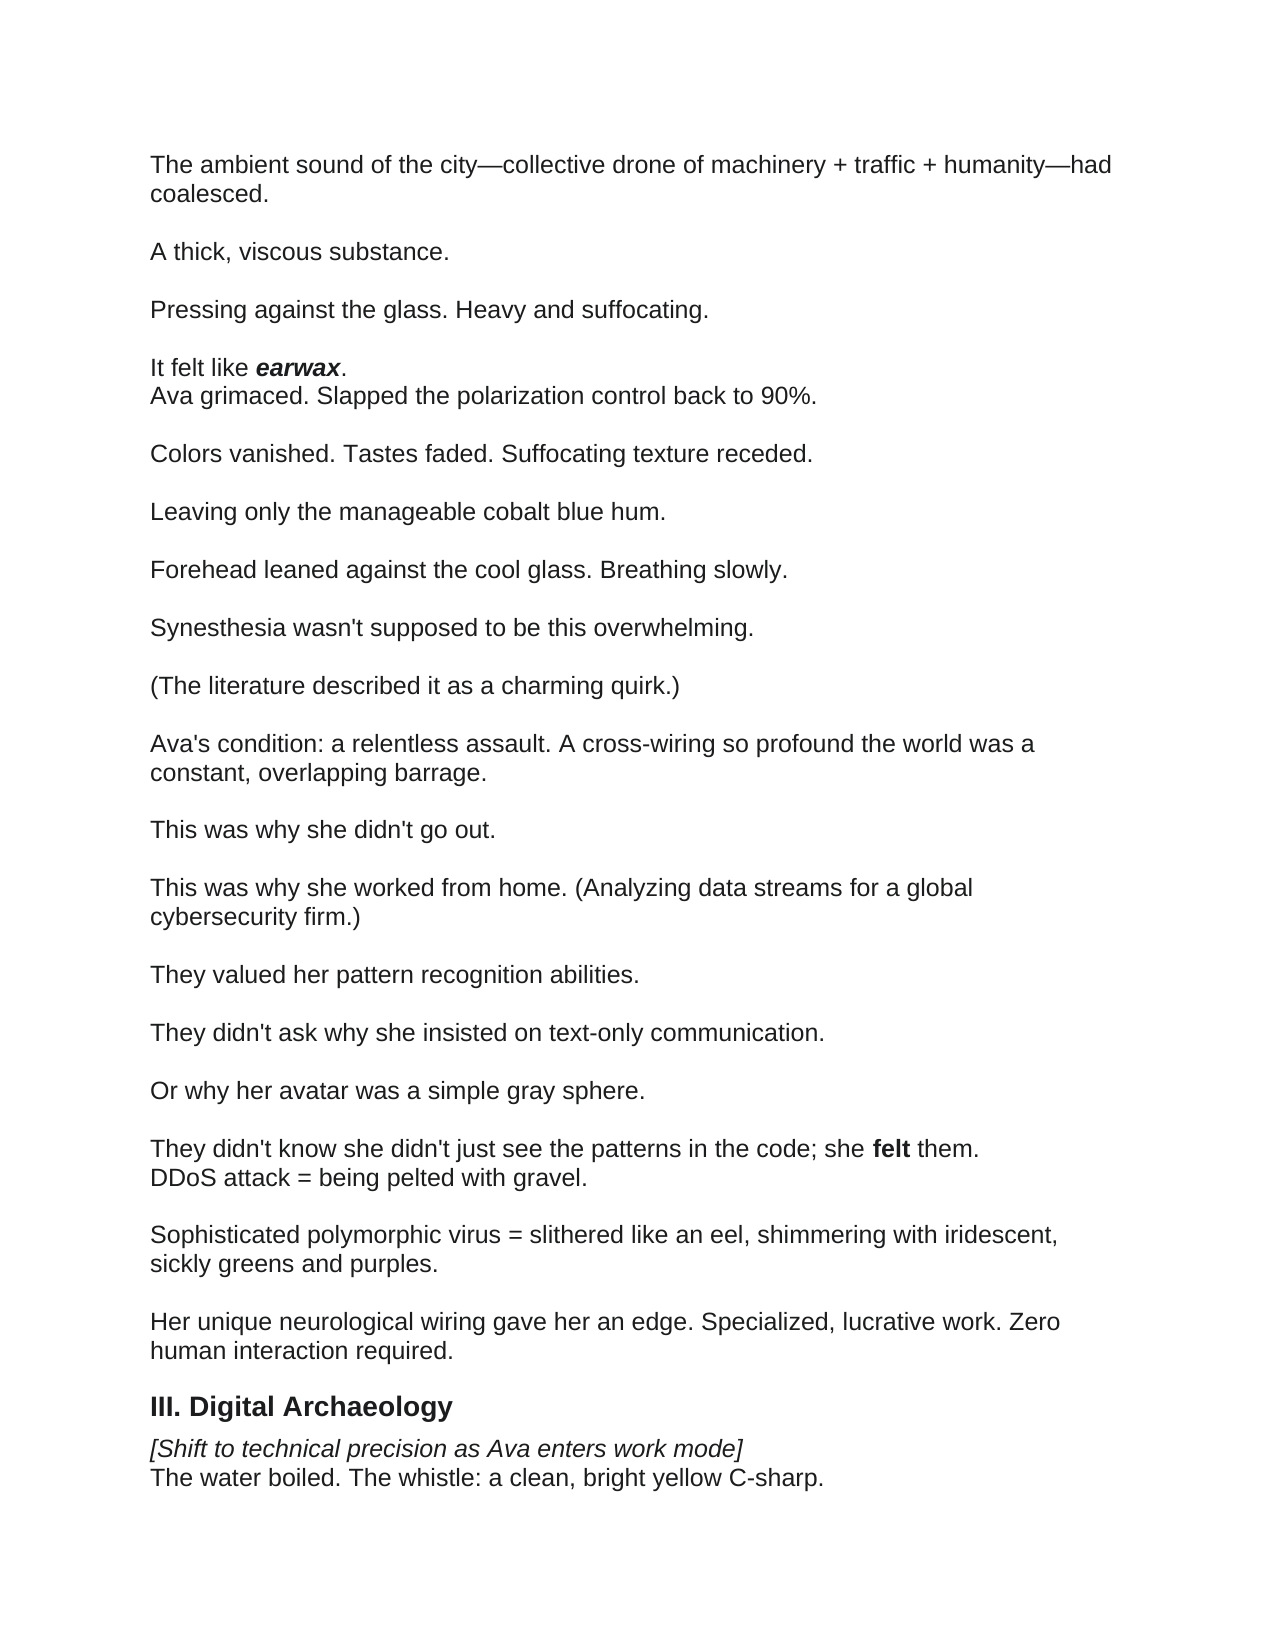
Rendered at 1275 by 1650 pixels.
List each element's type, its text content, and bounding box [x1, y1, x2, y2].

text Pressing against the glass. Heavy and suffocating. [150, 294, 1125, 323]
text DDoS attack = being pelted with gravel. [150, 1162, 1125, 1191]
text (The literature described it as a charming quirk.) [150, 671, 1125, 699]
text [Shift to technical precision as Ava enters work mode] [150, 1434, 1125, 1463]
text Sophisticated polymorphic virus = slithered like an eel, shimmering with iridescent, sickly greens and purples. [150, 1220, 1125, 1278]
text Synesthesia wasn't supposed to be this overwhelming. [150, 613, 1125, 642]
text Colors vanished. Tastes faded. Suffocating texture receded. [150, 439, 1125, 468]
text The water boiled. The whistle: a clean, bright yellow C-sharp. [150, 1463, 1125, 1492]
text It felt like earwax. [150, 352, 1125, 381]
text Ava's condition: a relentless assault. A cross-wiring so profound the world was a constant, overlapping barrage. [150, 729, 1125, 786]
text This was why she didn't go out. [150, 815, 1125, 844]
text A thick, viscous substance. [150, 237, 1125, 265]
text Forehead leaned against the cool glass. Breathing slowly. [150, 555, 1125, 584]
text Leaving only the manageable cobalt blue hum. [150, 497, 1125, 526]
text Her unique neurological wiring gave her an edge. Specialized, lucrative work. Zero human interaction required. [150, 1307, 1125, 1364]
text The ambient sound of the city—collective drone of machinery + traffic + humanity—had coalesced. [150, 150, 1125, 207]
text They didn't know she didn't just see the patterns in the code; she felt them. [150, 1134, 1125, 1162]
text They didn't ask why she insisted on text-only communication. [150, 1018, 1125, 1047]
text III. Digital Archaeology [150, 1389, 1125, 1422]
text Or why her avatar was a simple gray sphere. [150, 1076, 1125, 1104]
text They valued her pattern recognition abilities. [150, 960, 1125, 989]
text Ava grimaced. Slapped the polarization control back to 90%. [150, 381, 1125, 410]
text This was why she worked from home. (Analyzing data streams for a global cybersecurity firm.) [150, 873, 1125, 931]
